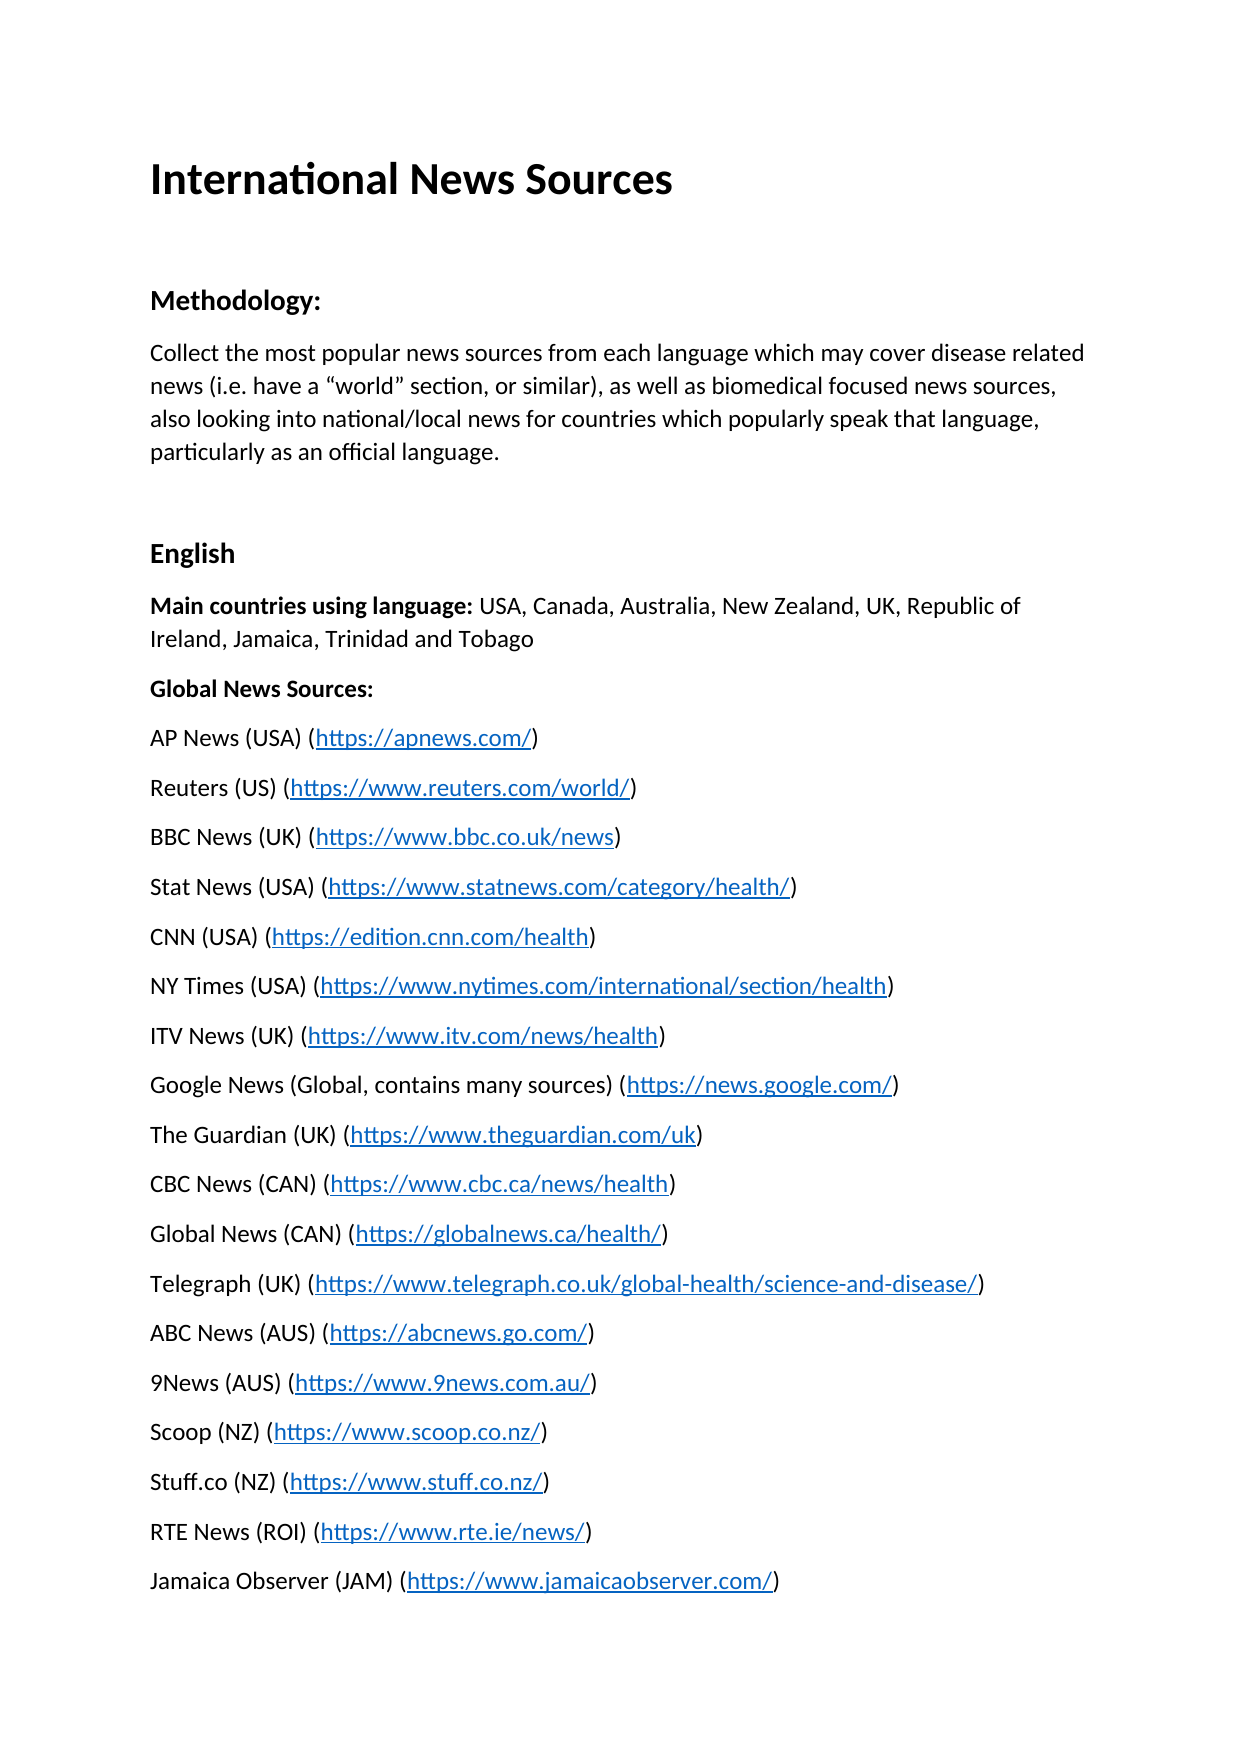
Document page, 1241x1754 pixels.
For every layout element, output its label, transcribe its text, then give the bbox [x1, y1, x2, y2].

text AP News (USA) (https://apnews.com/) [150, 722, 1090, 753]
text English [150, 535, 1090, 571]
text Scoop (NZ) (https://www.scoop.co.nz/) [150, 1416, 1090, 1447]
text Stuff.co (NZ) (https://www.stuff.co.nz/) [150, 1466, 1090, 1497]
text CNN (USA) (https://edition.cnn.com/health) [150, 921, 1090, 951]
text Methodology: [150, 282, 1090, 318]
text BBC News (UK) (https://www.bbc.co.uk/news) [150, 821, 1090, 852]
text Stat News (USA) (https://www.statnews.com/category/health/) [150, 871, 1090, 902]
text RTE News (ROI) (https://www.rte.ie/news/) [150, 1516, 1090, 1546]
text CBC News (CAN) (https://www.cbc.ca/news/health) [150, 1168, 1090, 1199]
text Main countries using language: USA, Canada, Australia, New Zealand, UK, Republic of Ireland, Jamaica, Trinidad and Tobago [150, 590, 1090, 654]
text Collect the most popular news sources from each language which may cover disease related news (i.e. have a “world” section, or similar), as well as biomedical focused news sources, also looking into national/local news for countries which popularly speak that language, particularly as an official language. [150, 337, 1090, 466]
text Google News (Global, contains many sources) (https://news.google.com/) [150, 1069, 1090, 1100]
text The Guardian (UK) (https://www.theguardian.com/uk) [150, 1119, 1090, 1149]
text ITV News (UK) (https://www.itv.com/news/health) [150, 1020, 1090, 1050]
text 9News (AUS) (https://www.9news.com.au/) [150, 1367, 1090, 1397]
text NY Times (USA) (https://www.nytimes.com/international/section/health) [150, 970, 1090, 1001]
text International News Sources [150, 150, 1090, 206]
text ABC News (AUS) (https://abcnews.go.com/) [150, 1317, 1090, 1348]
text Jamaica Observer (JAM) (https://www.jamaicaobserver.com/) [150, 1565, 1090, 1596]
text Telegraph (UK) (https://www.telegraph.co.uk/global-health/science-and-disease/) [150, 1268, 1090, 1298]
text Global News Sources: [150, 673, 1090, 703]
text Global News (CAN) (https://globalnews.ca/health/) [150, 1218, 1090, 1249]
text Reuters (US) (https://www.reuters.com/world/) [150, 772, 1090, 802]
